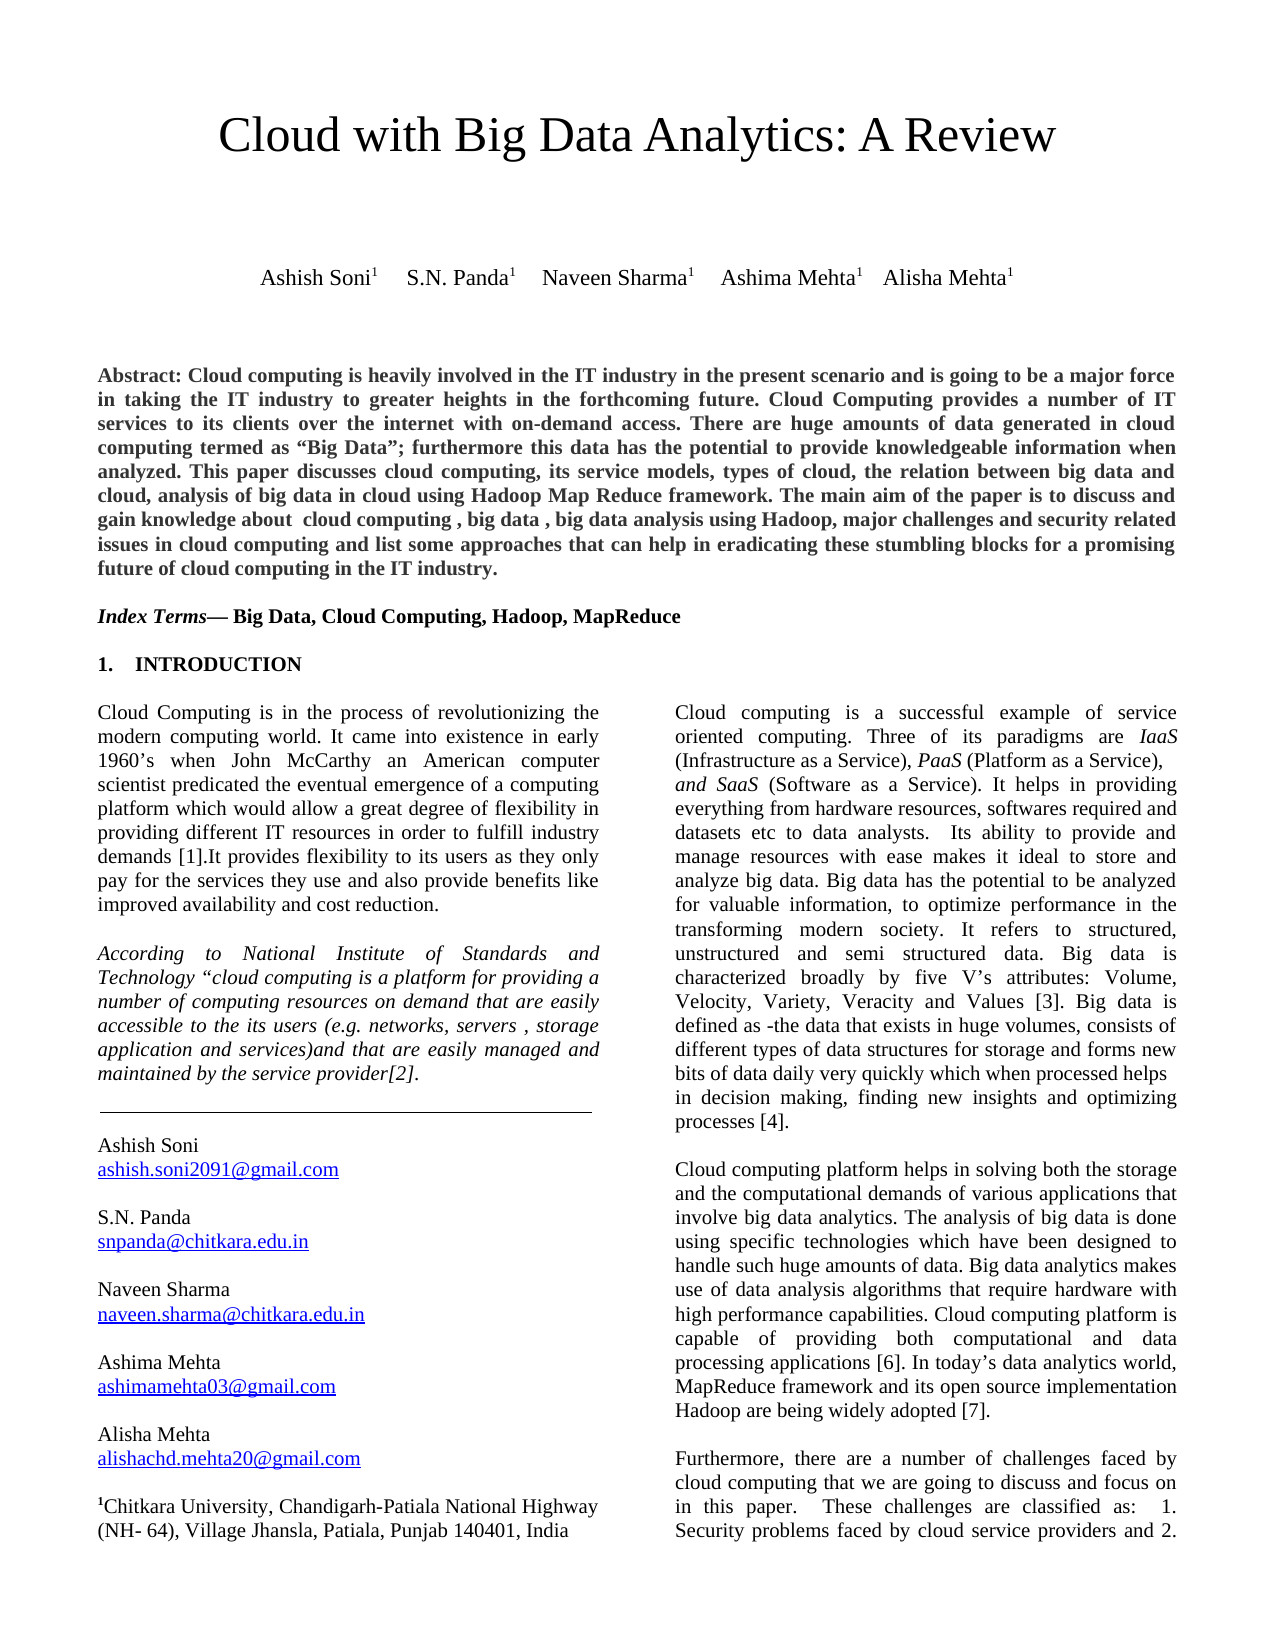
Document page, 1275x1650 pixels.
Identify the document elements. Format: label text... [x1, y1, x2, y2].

text Naveen Sharma [97, 1277, 600, 1301]
text snpanda@chitkara.edu.in [97, 1229, 600, 1253]
text and SaaS (Software as a Service). It helps in providing everything from hardware resources, softwares required and datasets etc to data analysts. Its ability to provide and manage resources with ease makes it ideal to store and analyze big data. Big data has the potential to be analyzed for valuable information, to optimize performance in the transforming modern society. It refers to structured, unstructured and semi structured data. Big data is characterized broadly by five V’s attributes: Volume, Velocity, Variety, Veracity and Values [3]. Big data is defined as -the data that exists in huge volumes, consists of different types of data structures for storage and forms new bits of data daily very quickly which when processed helps [675, 772, 1177, 1085]
text According to National Institute of Standards and Technology “cloud computing is a platform for providing a number of computing resources on demand that are easily accessible to the its users (e.g. networks, servers , storage application and services)and that are easily managed and maintained by the service provider[2]. [97, 941, 600, 1085]
text in decision making, finding new insights and optimizing processes [4]. [675, 1085, 1177, 1133]
text Ashish Soni1 S.N. Panda1 Naveen Sharma1 Ashima Mehta1 Alisha Mehta1 [164, 264, 1109, 291]
text alishachd.mehta20@gmail.com [97, 1446, 600, 1470]
text Ashima Mehta ashimamehta03@gmail.com [97, 1349, 600, 1398]
text Index Terms— Big Data, Cloud Computing, Hadoop, MapReduce [97, 604, 1177, 628]
text Ashish Soni [97, 1133, 600, 1157]
text Abstract: Cloud computing is heavily involved in the IT industry in the present scenario and is going to be a major force in taking the IT industry to greater heights in the forthcoming future. Cloud Computing provides a number of IT services to its clients over the internet with on-demand access. There are huge amounts of data generated in cloud computing termed as “Big Data”; furthermore this data has the potential to provide knowledgeable information when analyzed. This paper discusses cloud computing, its service models, types of cloud, the relation between big data and cloud, analysis of big data in cloud using Hadoop Map Reduce framework. The main aim of the paper is to discuss and gain knowledge about cloud computing , big data , big data analysis using Hadoop, major challenges and security related issues in cloud computing and list some approaches that can help in eradicating these stumbling blocks for a promising future of cloud computing in the IT industry. [97, 363, 1177, 579]
text ashish.soni2091@gmail.com [97, 1157, 600, 1181]
title Cloud with Big Data Analytics: A Review [150, 105, 1125, 163]
text Cloud Computing is in the process of revolutionizing the modern computing world. It came into existence in early 1960’s when John McCarthy an American computer scientist predicated the eventual emergence of a computing platform which would allow a great degree of flexibility in providing different IT resources in order to fulfill industry demands [1].It provides flexibility to its users as they only pay for the services they use and also provide benefits like improved availability and cost reduction. [97, 700, 600, 916]
text S.N. Panda [97, 1205, 600, 1229]
text 1Chitkara University, Chandigarh-Patiala National Highway (NH- 64), Village Jhansla, Patiala, Punjab 140401, India [97, 1494, 600, 1542]
text Cloud computing platform helps in solving both the storage and the computational demands of various applications that involve big data analytics. The analysis of big data is done using specific technologies which have been designed to handle such huge amounts of data. Big data analytics makes use of data analysis algorithms that require hardware with high performance capabilities. Cloud computing platform is capable of providing both computational and data processing applications [6]. In today’s data analytics world, MapReduce framework and its open source implementation Hadoop are being widely adopted [7]. [675, 1157, 1177, 1422]
text Cloud computing is a successful example of service oriented computing. Three of its paradigms are IaaS (Infrastructure as a Service), PaaS (Platform as a Service), [675, 700, 1177, 772]
text Alisha Mehta [97, 1422, 600, 1446]
text naveen.sharma@chitkara.edu.in [97, 1301, 600, 1326]
list INTRODUCTION [97, 652, 600, 676]
